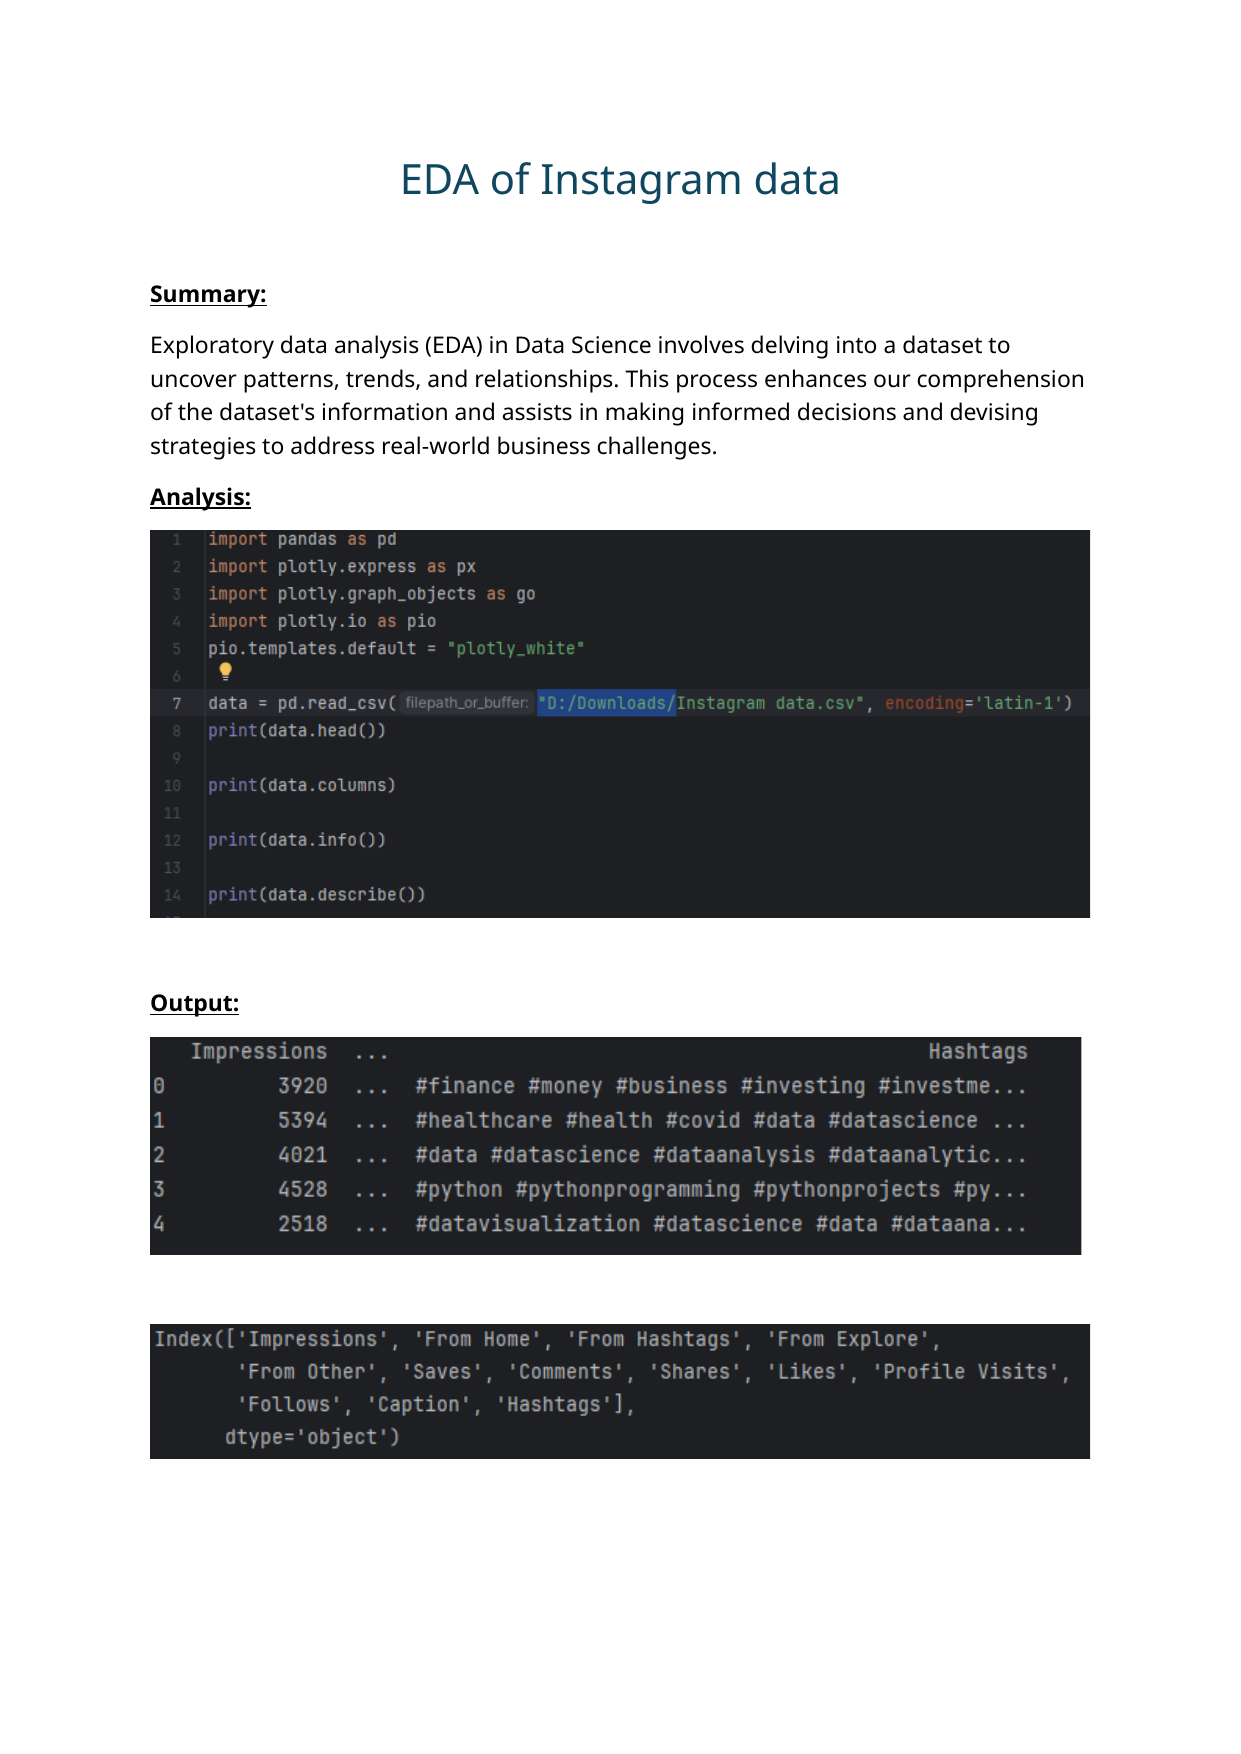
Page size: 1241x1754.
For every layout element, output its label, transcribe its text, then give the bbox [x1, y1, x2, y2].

picture [150, 1037, 1082, 1255]
text EDA of Instagram data [150, 150, 1090, 207]
text Analysis: [150, 480, 1090, 512]
text Output: [150, 987, 1090, 1019]
picture [150, 1324, 1091, 1459]
text Summary: [150, 278, 1090, 309]
text Exploratory data analysis (EDA) in Data Science involves delving into a dataset to uncover patterns, trends, and relationships. This process enhances our comprehension of the dataset's information and assists in making informed decisions and devising strategies to address real-world business challenges. [150, 329, 1090, 461]
picture [150, 530, 1091, 918]
